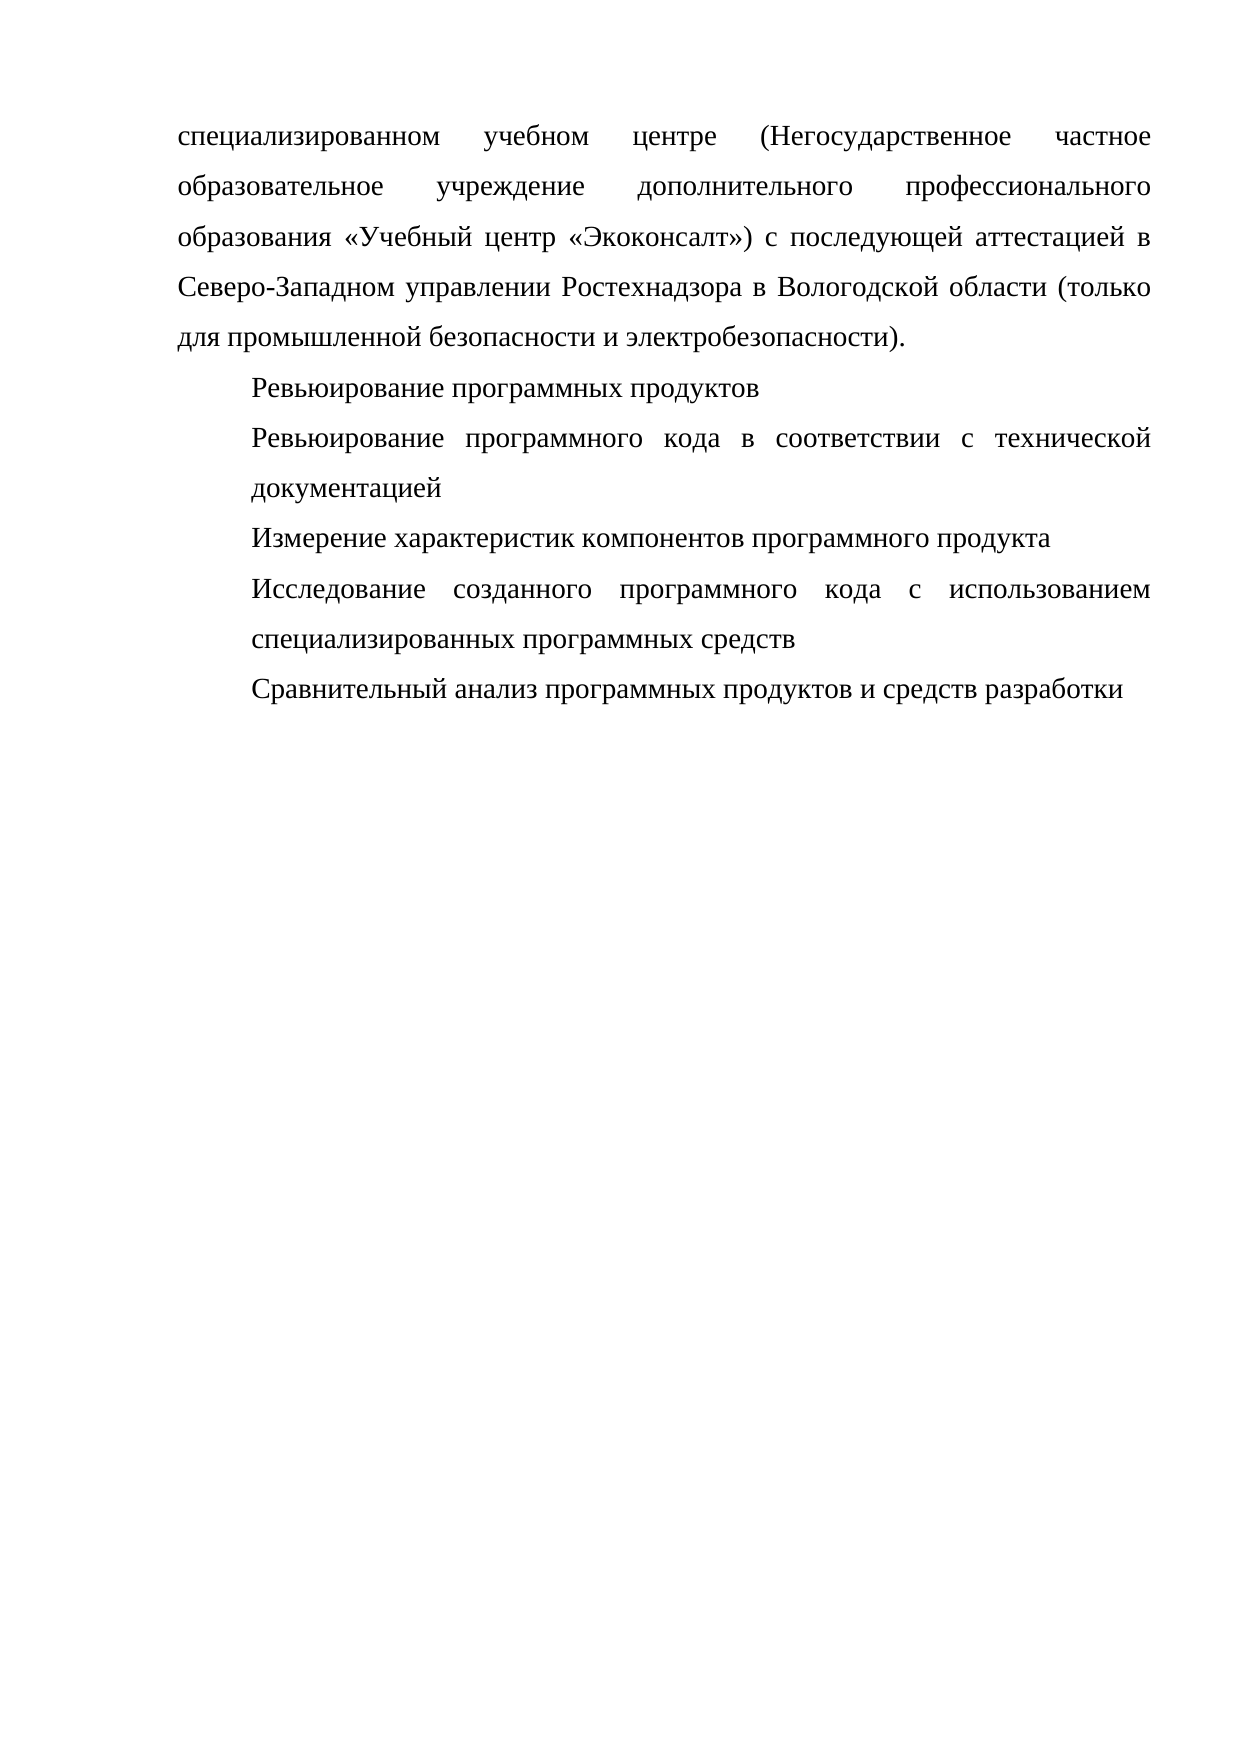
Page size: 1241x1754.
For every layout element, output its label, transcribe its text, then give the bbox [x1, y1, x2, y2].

text Измерение характеристик компонентов программного продукта [251, 521, 1152, 554]
text Сравнительный анализ программных продуктов и средств разработки [251, 672, 1152, 705]
text Ревьюирование программного кода в соответствии с технической документацией [251, 420, 1152, 504]
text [177, 118, 1152, 353]
text Исследование созданного программного кода с использованием специализированных программных средств [251, 571, 1152, 655]
text Ревьюирование программных продуктов [251, 370, 1152, 403]
